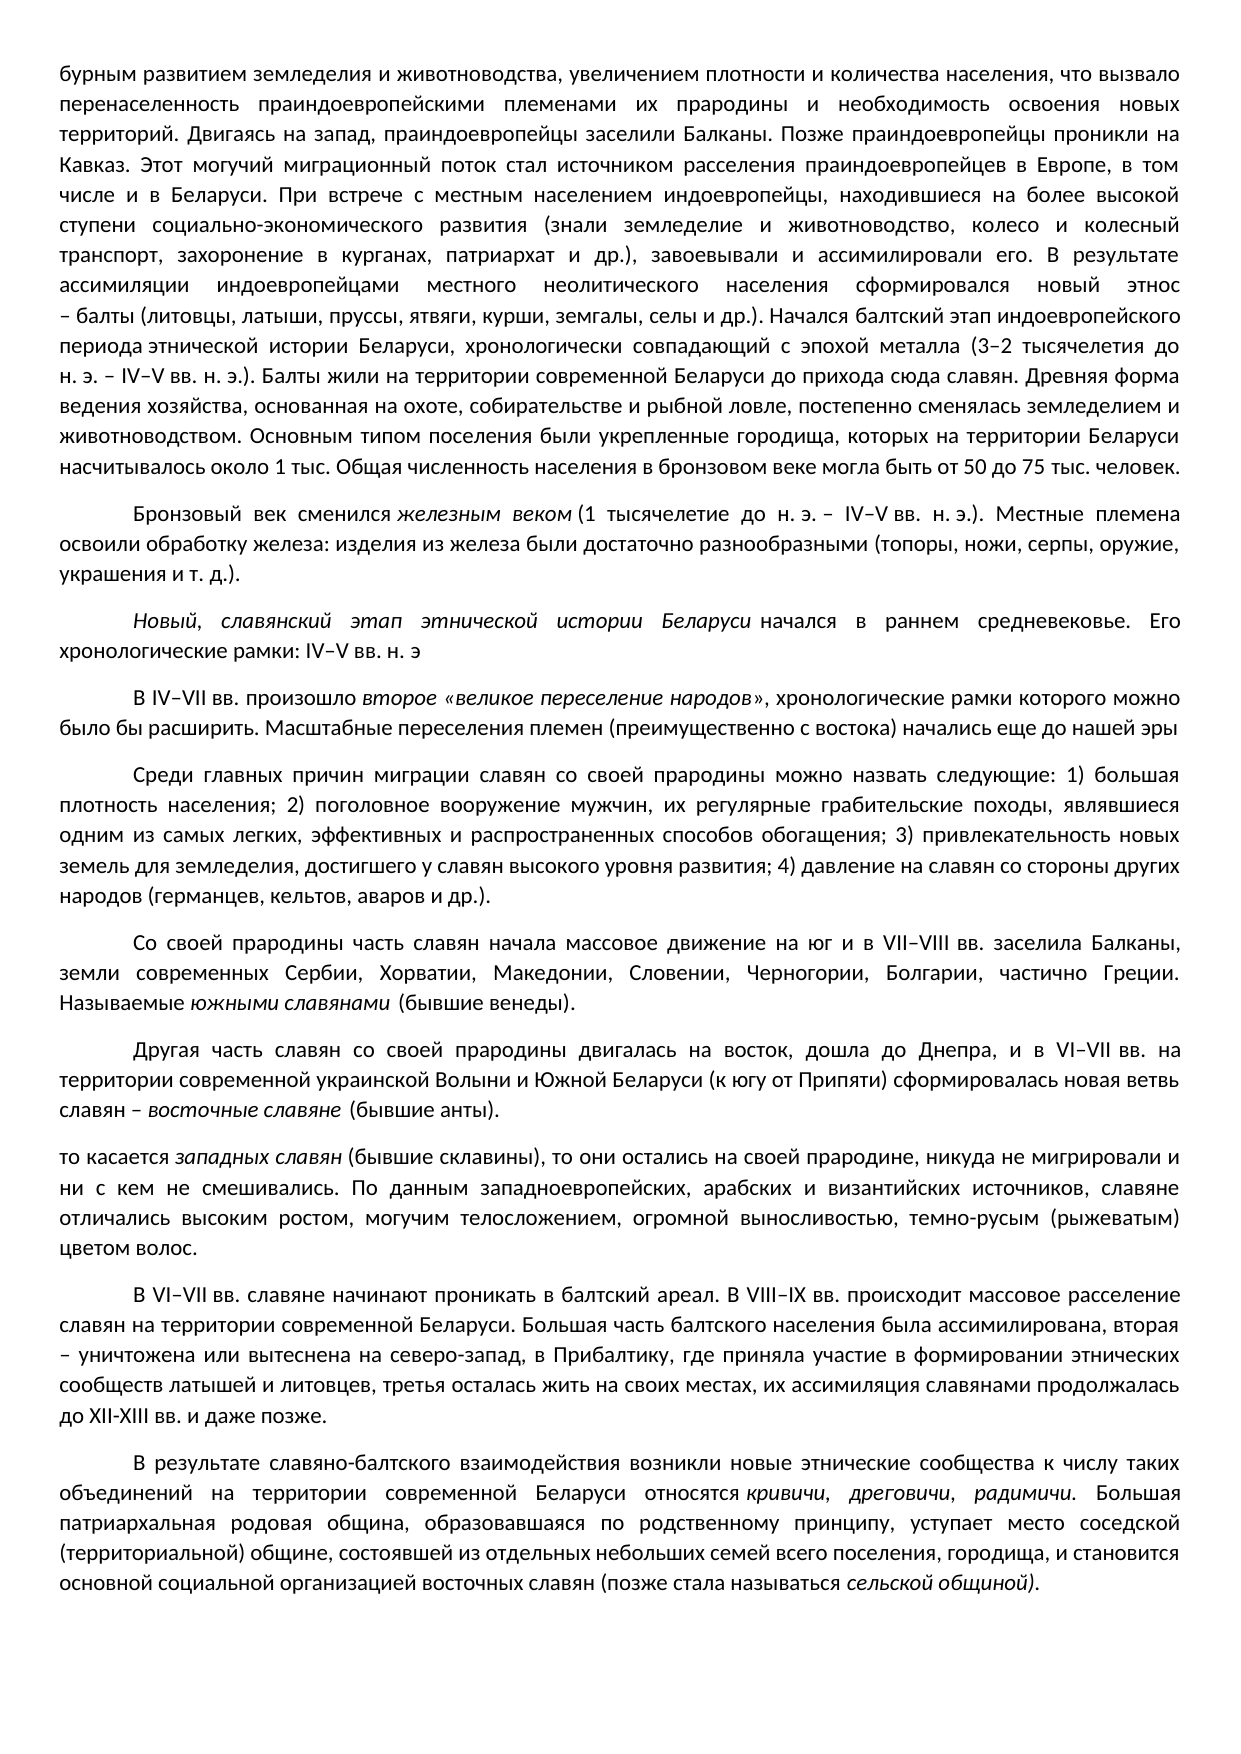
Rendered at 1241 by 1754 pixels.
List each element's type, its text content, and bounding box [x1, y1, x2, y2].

text В результате славяно-балтского взаимодействия возникли новые этнические сообщества к числу таких объединений на территории современной Беларуси относятся кривичи, дреговичи, радимичи. Большая патриархальная родовая община, образовавшаяся по родственному принципу, уступает место соседской (территориальной) общине, состоявшей из отдельных небольших семей всего поселения, городища, и становится основной социальной организацией восточных славян (позже стала называться сельской общиной). [59, 1448, 1181, 1597]
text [59, 59, 1181, 480]
text В VI–VII вв. славяне начинают проникать в балтский ареал. В VIII–IX вв. происходит массовое расселение славян на территории современной Беларуси. Большая часть балтского населения была ассимилирована, вторая – уничтожена или вытеснена на северо-запад, в Прибалтику, где приняла участие в формировании этнических сообществ латышей и литовцев, третья осталась жить на своих местах, их ассимиляция славянами продолжалась до ХII-ХIII вв. и даже позже. [59, 1280, 1181, 1429]
text Среди главных причин миграции славян со своей прародины можно назвать следующие: 1) большая плотность населения; 2) поголовное вооружение мужчин, их регулярные грабительские походы, являвшиеся одним из самых легких, эффективных и распространенных способов обогащения; 3) привлекательность новых земель для земледелия, достигшего у славян высокого уровня развития; 4) давление на славян со стороны других народов (германцев, кельтов, аваров и др.). [59, 760, 1181, 909]
text Со своей прародины часть славян начала массовое движение на юг и в VII–VIII вв. заселила Балканы, земли современных Сербии, Хорватии, Македонии, Словении, Черногории, Болгарии, частично Греции. Называемые южными славянами (бывшие венеды). [59, 928, 1181, 1016]
text Новый, славянский этап этнической истории Беларуси начался в раннем средневековье. Его хронологические рамки: IV–V вв. н. э [59, 606, 1181, 664]
text то касается западных славян (бывшие склавины), то они остались на своей прародине, никуда не мигрировали и ни с кем не смешивались. По данным западноевропейских, арабских и византийских источников, славяне отличались высоким ростом, могучим телосложением, огромной выносливостью, темно-русым (рыжеватым) цветом волос. [59, 1142, 1181, 1261]
text В IV–VII вв. произошло второе «великое переселение народов», хронологические рамки которого можно было бы расширить. Масштабные переселения племен (преимущественно с востока) начались еще до нашей эры [59, 683, 1181, 741]
text Другая часть славян со своей прародины двигалась на восток, дошла до Днепра, и в VI–VII вв. на территории современной украинской Волыни и Южной Беларуси (к югу от Припяти) сформировалась новая ветвь славян – восточные славяне (бывшие анты). [59, 1035, 1181, 1124]
text Бронзовый век сменился железным веком (1 тысячелетие до н. э. – IV–V вв. н. э.). Местные племена освоили обработку железа: изделия из железа были достаточно разнообразными (топоры, ножи, серпы, оружие, украшения и т. д.). [59, 499, 1181, 587]
